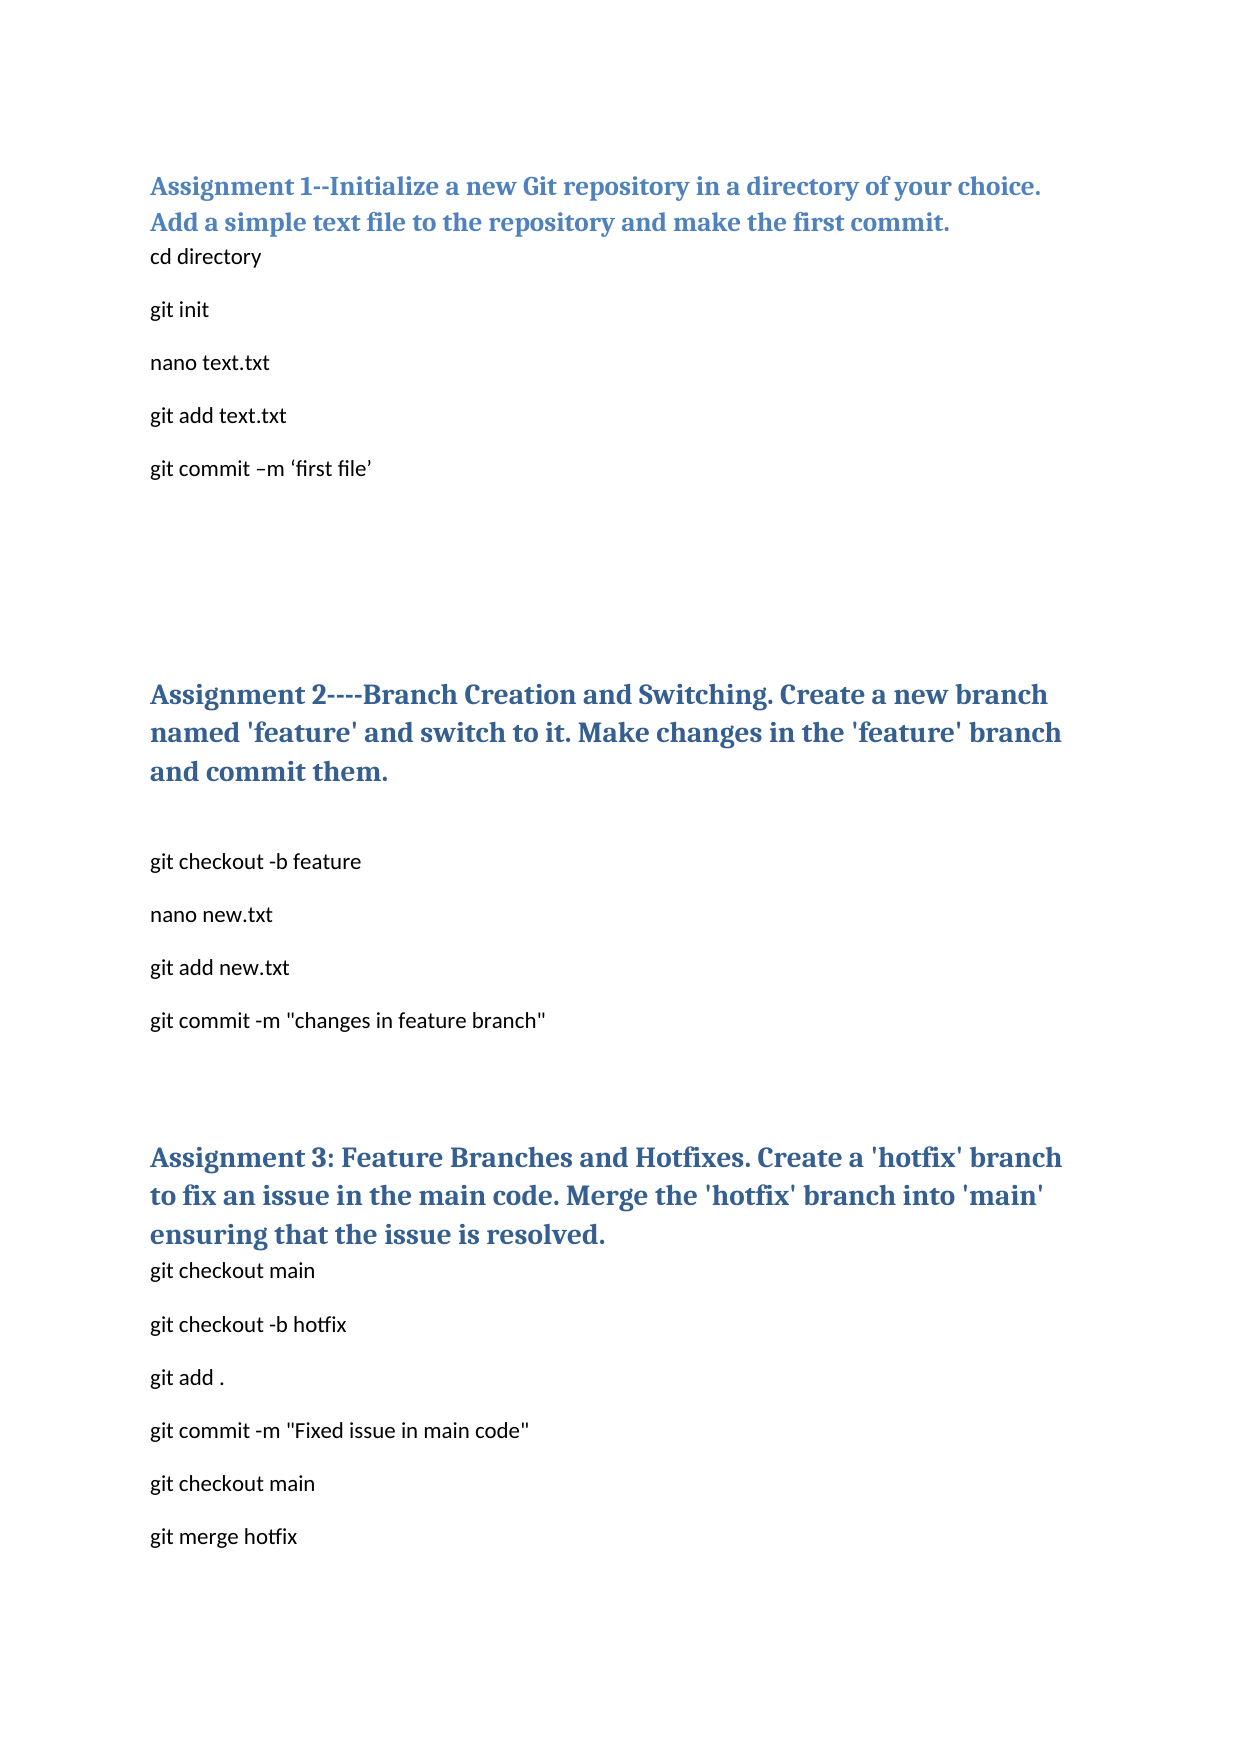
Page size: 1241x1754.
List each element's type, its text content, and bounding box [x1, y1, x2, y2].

text git add new.txt [150, 953, 1090, 981]
text git commit -m "changes in feature branch" [150, 1006, 1090, 1034]
text git init [150, 295, 1090, 323]
text git checkout main [150, 1257, 1090, 1285]
text nano new.txt [150, 900, 1090, 928]
text git add text.txt [150, 401, 1090, 429]
subtitle Assignment 2----Branch Creation and Switching. Create a new branch named 'feature' and switch to it. Make changes in the 'feature' branch and commit them. [150, 678, 1090, 789]
text git checkout -b hotfix [150, 1310, 1090, 1338]
text git commit –m ‘first file’ [150, 454, 1090, 482]
subtitle Assignment 3: Feature Branches and Hotfixes. Create a 'hotfix' branch to fix an issue in the main code. Merge the 'hotfix' branch into 'main' ensuring that the issue is resolved. [150, 1141, 1090, 1252]
text git checkout -b feature [150, 847, 1090, 875]
text cd directory [150, 242, 1090, 270]
text git add . [150, 1363, 1090, 1391]
text git commit -m "Fixed issue in main code" [150, 1416, 1090, 1444]
text nano text.txt [150, 348, 1090, 376]
subtitle Assignment 1--Initialize a new Git repository in a directory of your choice. Add a simple text file to the repository and make the first commit. [150, 171, 1090, 238]
text git checkout main [150, 1469, 1090, 1497]
text git merge hotfix [150, 1522, 1090, 1550]
